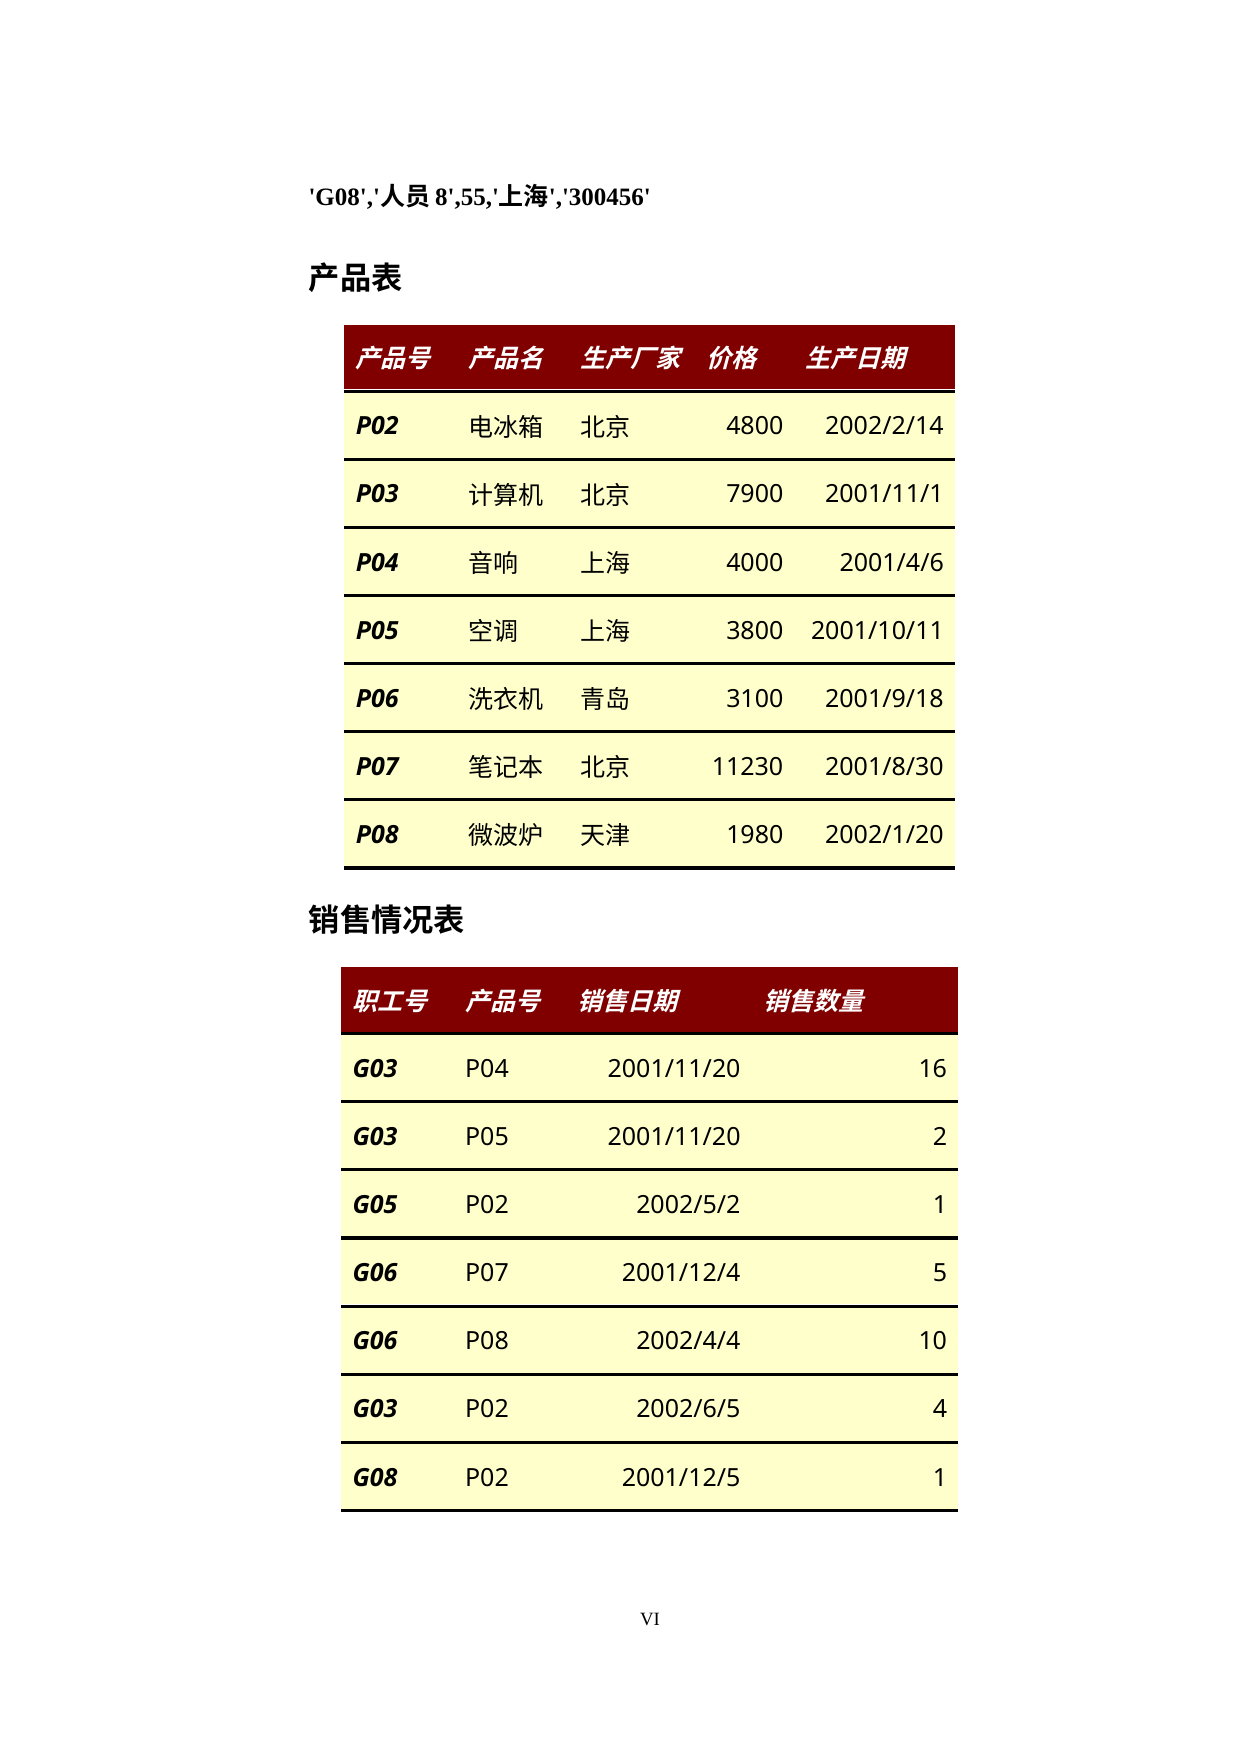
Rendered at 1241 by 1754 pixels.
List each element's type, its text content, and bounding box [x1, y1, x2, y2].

table_cell P07 [454, 1240, 566, 1304]
table_cell 北京 [569, 733, 695, 798]
table_cell 2002/1/20 [794, 801, 955, 866]
table_cell 10 [752, 1308, 958, 1373]
table_cell 空调 [457, 597, 569, 662]
table_cell 天津 [569, 801, 695, 866]
table_cell 计算机 [457, 461, 569, 526]
table_cell P03 [344, 461, 457, 526]
table_cell 4800 [695, 393, 794, 458]
table_cell 2002/5/2 [566, 1171, 752, 1236]
table_cell 2001/9/18 [794, 665, 955, 730]
table_header 销售数量 [752, 967, 958, 1032]
table_cell 1980 [695, 801, 794, 866]
table_cell 上海 [569, 529, 695, 594]
table_cell 洗衣机 [457, 665, 569, 730]
table_cell G08 [341, 1444, 454, 1509]
table_cell G03 [341, 1035, 454, 1100]
table_header 价格 [695, 325, 794, 389]
text 销售情况表 [308, 886, 1122, 951]
table_cell P04 [454, 1035, 566, 1100]
table_cell P02 [454, 1444, 566, 1509]
table_cell 2001/12/5 [566, 1444, 752, 1509]
table_cell 2001/12/4 [566, 1240, 752, 1304]
table_cell 3100 [695, 665, 794, 730]
table_cell P05 [454, 1103, 566, 1168]
text 'G08','人员8',55,'上海','300456' [308, 162, 1122, 227]
table_header 产品号 [344, 325, 457, 389]
table_cell 2001/11/1 [794, 461, 955, 526]
table_cell G03 [341, 1103, 454, 1168]
table_header 产品号 [454, 967, 566, 1032]
table_cell 1 [752, 1444, 958, 1509]
table_cell P07 [344, 733, 457, 798]
table_cell 北京 [569, 393, 695, 458]
table_cell G05 [341, 1171, 454, 1236]
table_header 职工号 [341, 967, 454, 1032]
table_cell 音响 [457, 529, 569, 594]
table_header 生产厂家 [569, 325, 695, 389]
table_cell 11230 [695, 733, 794, 798]
table_cell G03 [341, 1376, 454, 1441]
table_cell P06 [344, 665, 457, 730]
table_cell P08 [344, 801, 457, 866]
table_cell P04 [344, 529, 457, 594]
table_cell 2001/8/30 [794, 733, 955, 798]
table_cell G06 [341, 1308, 454, 1373]
table_cell 2001/4/6 [794, 529, 955, 594]
table_cell 上海 [569, 597, 695, 662]
table_cell 1 [752, 1171, 958, 1236]
table_cell 笔记本 [457, 733, 569, 798]
table_cell 7900 [695, 461, 794, 526]
table_cell 北京 [569, 461, 695, 526]
table_header 销售日期 [566, 967, 752, 1032]
table_cell 4000 [695, 529, 794, 594]
table_cell 2001/11/20 [566, 1035, 752, 1100]
table_cell 电冰箱 [457, 393, 569, 458]
table_cell 2001/10/11 [794, 597, 955, 662]
table_cell 5 [752, 1240, 958, 1304]
table_header 生产日期 [794, 325, 955, 389]
table_cell 2002/4/4 [566, 1308, 752, 1373]
table_cell P02 [454, 1171, 566, 1236]
table_cell G06 [341, 1240, 454, 1304]
text 产品表 [308, 243, 1122, 308]
table_cell 4 [752, 1376, 958, 1441]
table_cell P02 [344, 393, 457, 458]
table_header 产品名 [457, 325, 569, 389]
table_cell 3800 [695, 597, 794, 662]
table_cell 青岛 [569, 665, 695, 730]
table_cell 2002/6/5 [566, 1376, 752, 1441]
table_cell P02 [454, 1376, 566, 1441]
table_cell P05 [344, 597, 457, 662]
table_cell 16 [752, 1035, 958, 1100]
table_cell P08 [454, 1308, 566, 1373]
table_cell 2001/11/20 [566, 1103, 752, 1168]
table_cell 2 [752, 1103, 958, 1168]
table_cell 微波炉 [457, 801, 569, 866]
table_cell 2002/2/14 [794, 393, 955, 458]
